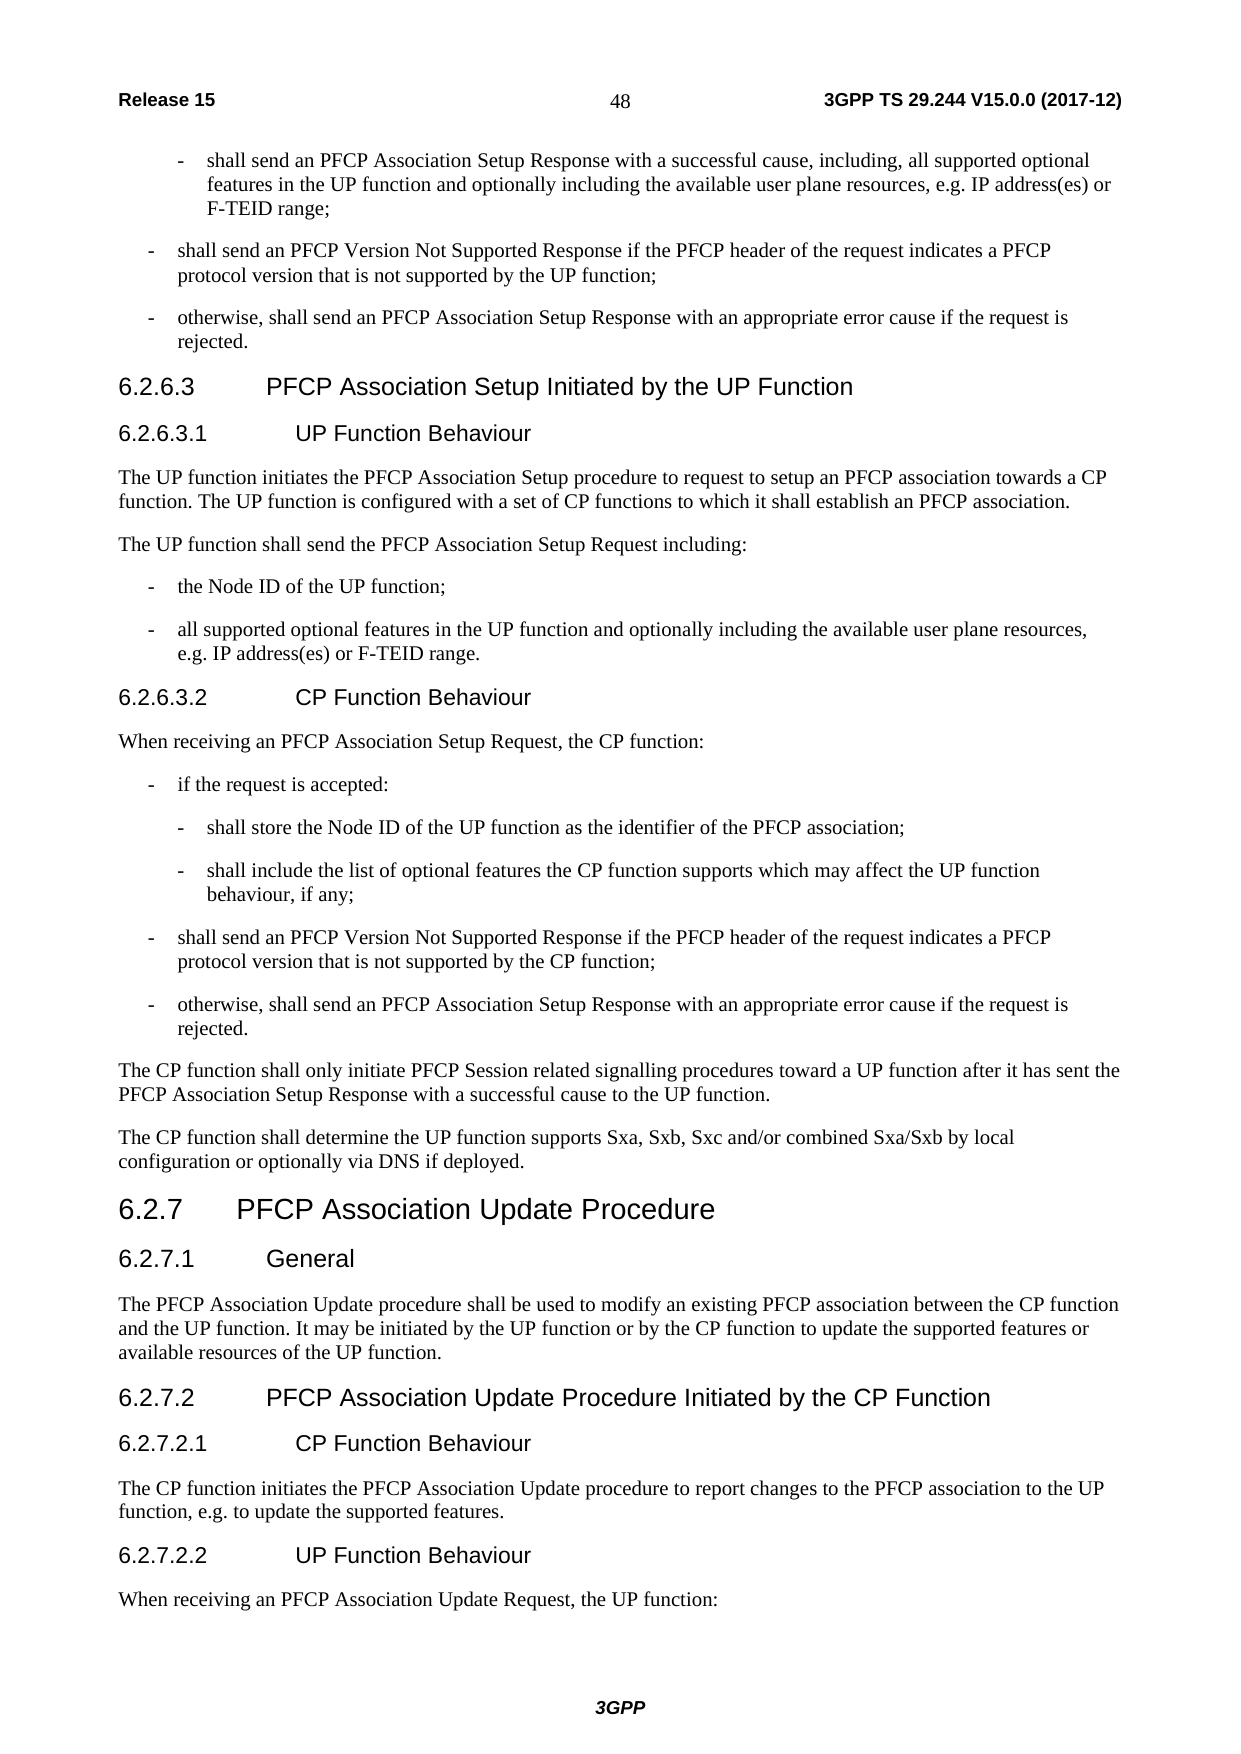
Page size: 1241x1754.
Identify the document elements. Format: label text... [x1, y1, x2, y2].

text The CP function shall only initiate PFCP Session related signalling procedures toward a UP function after it has sent the PFCP Association Setup Response with a successful cause to the UP function. [118, 1058, 1122, 1106]
text The CP function initiates the PFCP Association Update procedure to report changes to the PFCP association to the UP function, e.g. to update the supported features. [118, 1475, 1122, 1523]
text When receiving an PFCP Association Update Request, the UP function: [118, 1587, 1122, 1611]
text - the Node ID of the UP function; [148, 574, 1122, 598]
subtitle 6.2.7.1 General [118, 1244, 1122, 1273]
subtitle 6.2.6.3.2 CP Function Behaviour [118, 684, 1122, 711]
text - all supported optional features in the UP function and optionally including the available user plane resources, e.g. IP address(es) or F-TEID range. [148, 617, 1122, 665]
text The UP function initiates the PFCP Association Setup procedure to request to setup an PFCP association towards a CP function. The UP function is configured with a set of CP functions to which it shall establish an PFCP association. [118, 465, 1122, 513]
text - shall send an PFCP Version Not Supported Response if the PFCP header of the request indicates a PFCP protocol version that is not supported by the UP function; [148, 238, 1122, 287]
text - otherwise, shall send an PFCP Association Setup Response with an appropriate error cause if the request is rejected. [148, 991, 1122, 1039]
text When receiving an PFCP Association Setup Request, the CP function: [118, 729, 1122, 753]
text - shall include the list of optional features the CP function supports which may affect the UP function behaviour, if any; [177, 858, 1122, 906]
subtitle 6.2.7 PFCP Association Update Procedure [118, 1192, 1122, 1226]
subtitle 6.2.6.3 PFCP Association Setup Initiated by the UP Function [118, 372, 1122, 401]
text - if the request is accepted: [148, 772, 1122, 796]
subtitle 6.2.7.2 PFCP Association Update Procedure Initiated by the CP Function [118, 1383, 1122, 1412]
text - shall send an PFCP Version Not Supported Response if the PFCP header of the request indicates a PFCP protocol version that is not supported by the CP function; [148, 924, 1122, 973]
text - shall store the Node ID of the UP function as the identifier of the PFCP association; [177, 815, 1122, 839]
text - shall send an PFCP Association Setup Response with a successful cause, including, all supported optional features in the UP function and optionally including the available user plane resources, e.g. IP address(es) or F-TEID range; [177, 147, 1122, 220]
text The CP function shall determine the UP function supports Sxa, Sxb, Sxc and/or combined Sxa/Sxb by local configuration or optionally via DNS if deployed. [118, 1125, 1122, 1173]
text The UP function shall send the PFCP Association Setup Request including: [118, 532, 1122, 556]
text The PFCP Association Update procedure shall be used to modify an existing PFCP association between the CP function and the UP function. It may be initiated by the UP function or by the CP function to update the supported features or available resources of the UP function. [118, 1292, 1122, 1364]
subtitle 6.2.7.2.1 CP Function Behaviour [118, 1430, 1122, 1457]
subtitle 6.2.6.3.1 UP Function Behaviour [118, 420, 1122, 446]
text - otherwise, shall send an PFCP Association Setup Response with an appropriate error cause if the request is rejected. [148, 305, 1122, 353]
subtitle 6.2.7.2.2 UP Function Behaviour [118, 1542, 1122, 1569]
